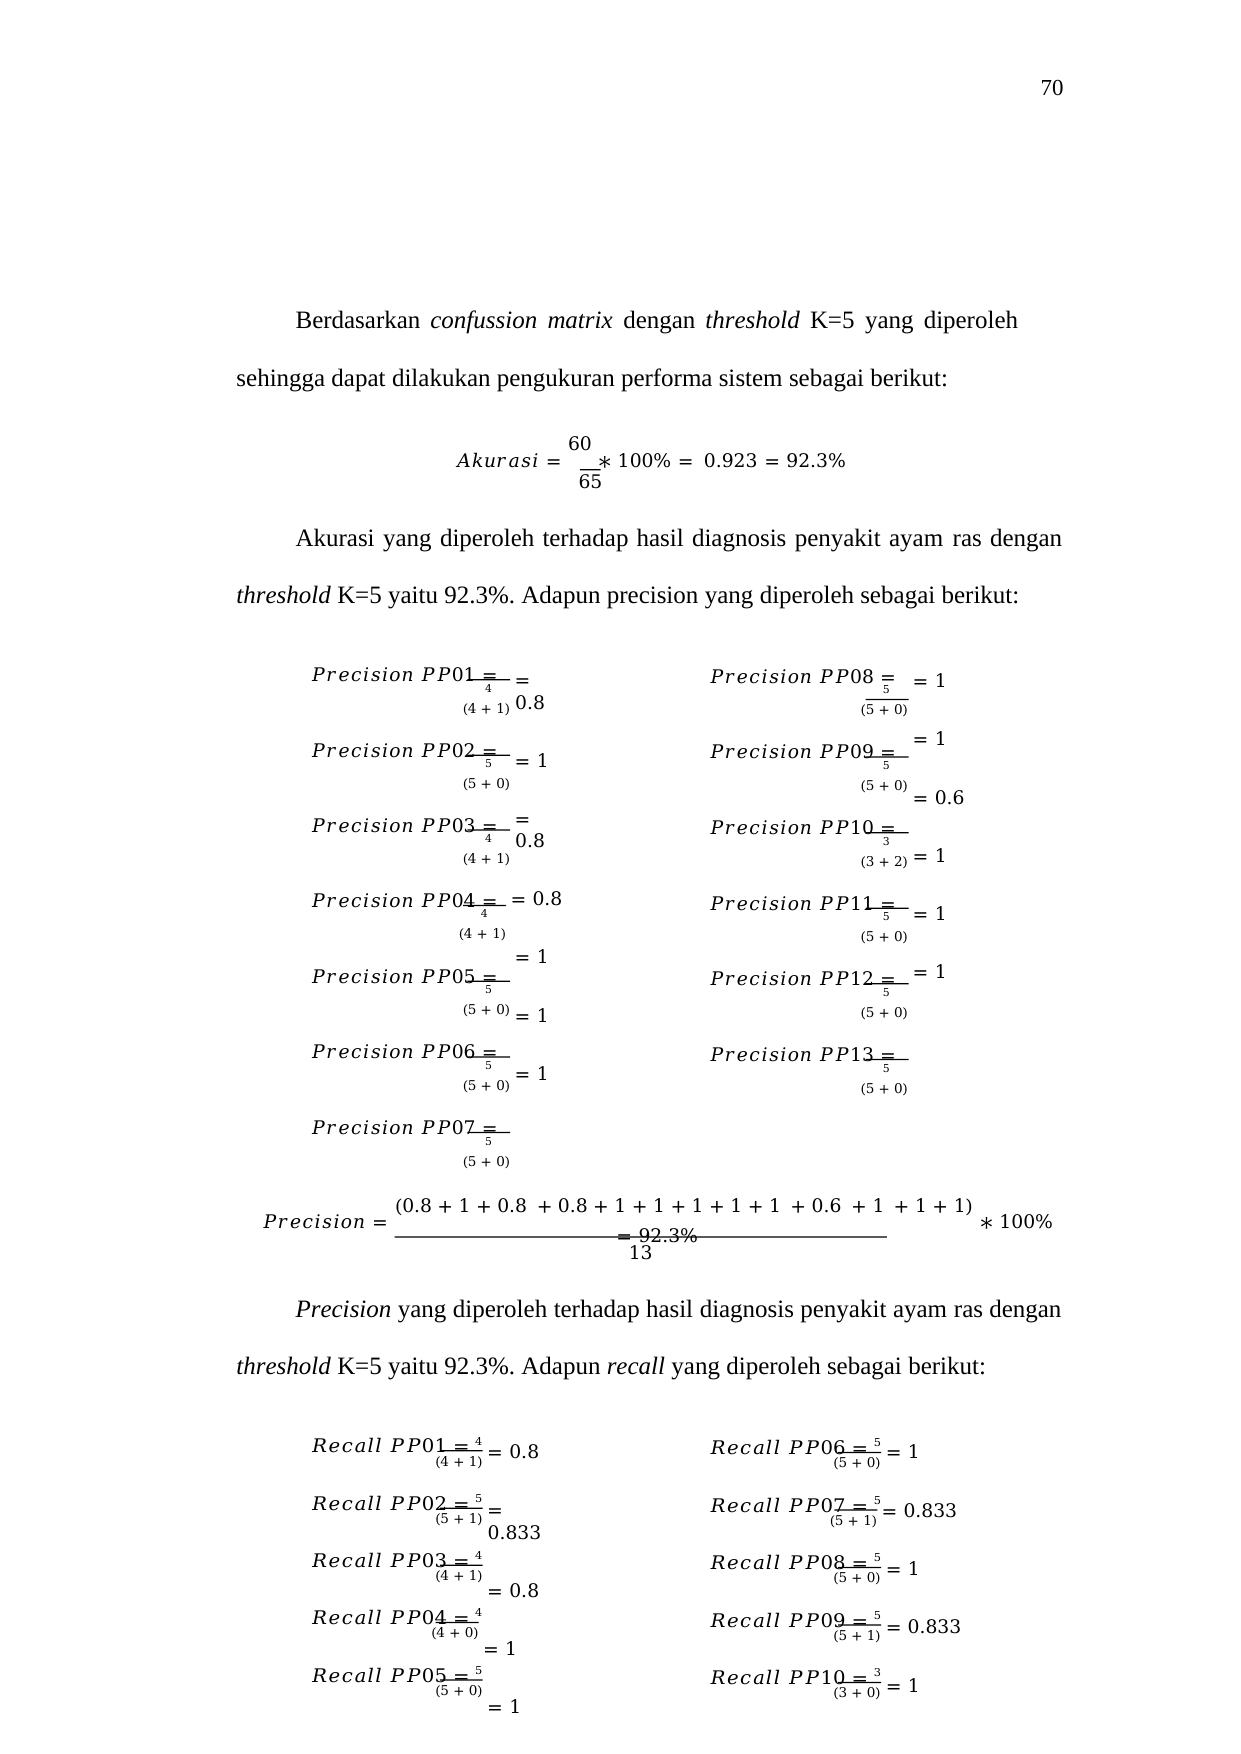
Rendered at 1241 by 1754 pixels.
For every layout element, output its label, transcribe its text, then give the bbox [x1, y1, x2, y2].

text = 1 [515, 1062, 563, 1084]
text 𝑅𝑒𝑐𝑎𝑙𝑙 𝑃𝑃10 = 3 [708, 1670, 881, 1688]
text 𝑃𝑟𝑒𝑐𝑖𝑠𝑖𝑜𝑛 𝑃𝑃05 = 5 [310, 968, 510, 1005]
text = 1 [515, 945, 563, 968]
text (4 + 1) [175, 703, 510, 716]
text 13 [243, 1246, 1038, 1263]
text = 1 [515, 749, 563, 771]
text = 1 [913, 843, 1078, 866]
text 𝑅𝑒𝑐𝑎𝑙𝑙 𝑃𝑃08 = 5 [708, 1555, 881, 1573]
text 𝑃𝑟𝑒𝑐𝑖𝑠𝑖𝑜𝑛 𝑃𝑃13 = 5 [708, 1047, 908, 1083]
text 65 [261, 474, 919, 492]
text = 0.833 [883, 1498, 1078, 1521]
text = 1 [913, 902, 1078, 924]
text 𝑃𝑟𝑒𝑐𝑖𝑠𝑖𝑜𝑛 𝑃𝑃11 = 5 [708, 896, 908, 932]
text 𝑅𝑒𝑐𝑎𝑙𝑙 𝑃𝑃02 = 5 [310, 1496, 483, 1514]
text 𝑅𝑒𝑐𝑎𝑙𝑙 𝑃𝑃05 = 5 [310, 1667, 483, 1686]
text 𝑅𝑒𝑐𝑎𝑙𝑙 𝑃𝑃04 = 4 [310, 1610, 483, 1628]
text = 0.8 [487, 1439, 556, 1462]
text = 1 [886, 1674, 1078, 1696]
text = 1 [913, 727, 1078, 749]
text 𝑃𝑟𝑒𝑐𝑖𝑠𝑖𝑜𝑛 = (0.8 + 1 + 0.8 + 0.8 + 1 + 1 + 1 + 1 + 1 + 0.6 + 1 + 1 + 1) ∗ 100% = 92.3% [261, 1190, 1053, 1246]
text = 0.6 [913, 786, 1078, 808]
text = 0.833 [487, 1498, 556, 1543]
text threshold K=5 yaitu 92.3%. Adapun precision yang diperoleh sebagai berikut: [236, 580, 1078, 609]
text 𝑃𝑟𝑒𝑐𝑖𝑠𝑖𝑜𝑛 𝑃𝑃12 = 5 [708, 971, 908, 1008]
text 𝑅𝑒𝑐𝑎𝑙𝑙 𝑃𝑃03 = 4 [310, 1553, 483, 1571]
text 𝑅𝑒𝑐𝑎𝑙𝑙 𝑃𝑃01 = 4 [310, 1438, 483, 1456]
text = 1 [485, 1636, 556, 1659]
text 𝑃𝑟𝑒𝑐𝑖𝑠𝑖𝑜𝑛 𝑃𝑃10 = 3 [708, 820, 908, 857]
text Akurasi yang diperoleh terhadap hasil diagnosis penyakit ayam ras dengan [295, 523, 1078, 551]
text Berdasarkan confussion matrix dengan threshold K=5 yang diperoleh sehingga dapat dilakukan pengukuran performa sistem sebagai berikut: [236, 305, 1037, 392]
text 𝑃𝑟𝑒𝑐𝑖𝑠𝑖𝑜𝑛 𝑃𝑃08 = 5 [708, 669, 908, 705]
text 𝑅𝑒𝑐𝑎𝑙𝑙 𝑃𝑃06 = 5 [708, 1440, 881, 1458]
text 𝑃𝑟𝑒𝑐𝑖𝑠𝑖𝑜𝑛 𝑃𝑃03 = 4 [310, 817, 510, 854]
text = 1 [515, 1004, 563, 1026]
text Precision yang diperoleh terhadap hasil diagnosis penyakit ayam ras dengan [295, 1294, 1078, 1322]
text = 0.833 [886, 1615, 1078, 1638]
text 𝑃𝑟𝑒𝑐𝑖𝑠𝑖𝑜𝑛 𝑃𝑃04 = 4 [310, 893, 510, 929]
text threshold K=5 yaitu 92.3%. Adapun recall yang diperoleh sebagai berikut: [236, 1351, 1078, 1380]
text = 1 [913, 960, 1078, 983]
text 𝑃𝑟𝑒𝑐𝑖𝑠𝑖𝑜𝑛 𝑃𝑃02 = 5 [310, 743, 510, 779]
text (5 + 0) [175, 1156, 510, 1169]
text 𝑅𝑒𝑐𝑎𝑙𝑙 𝑃𝑃09 = 5 [708, 1612, 881, 1631]
text 𝑃𝑟𝑒𝑐𝑖𝑠𝑖𝑜𝑛 𝑃𝑃07 = 5 [310, 1120, 510, 1156]
text 𝑅𝑒𝑐𝑎𝑙𝑙 𝑃𝑃07 = 5 [708, 1497, 881, 1516]
text (4 + 1) [175, 1456, 483, 1469]
text 𝐴𝑘𝑢𝑟𝑎𝑠𝑖 = 60 ∗ 100% = 0.923 = 92.3% [261, 442, 1038, 474]
text 𝑃𝑟𝑒𝑐𝑖𝑠𝑖𝑜𝑛 𝑃𝑃06 = 5 [310, 1044, 510, 1081]
text 𝑃𝑟𝑒𝑐𝑖𝑠𝑖𝑜𝑛 𝑃𝑃01 = 4 [310, 667, 510, 703]
text = 0.8 [512, 887, 563, 909]
text 𝑃𝑟𝑒𝑐𝑖𝑠𝑖𝑜𝑛 𝑃𝑃09 = 5 [708, 744, 908, 781]
text = 1 [913, 669, 1078, 691]
text = 1 [487, 1695, 556, 1717]
text = 0.8 [515, 668, 563, 713]
text = 1 [886, 1557, 1078, 1579]
text = 0.8 [487, 1578, 556, 1601]
text = 0.8 [515, 806, 563, 851]
text = 1 [886, 1440, 1078, 1462]
text (5 + 0) [573, 1083, 908, 1096]
